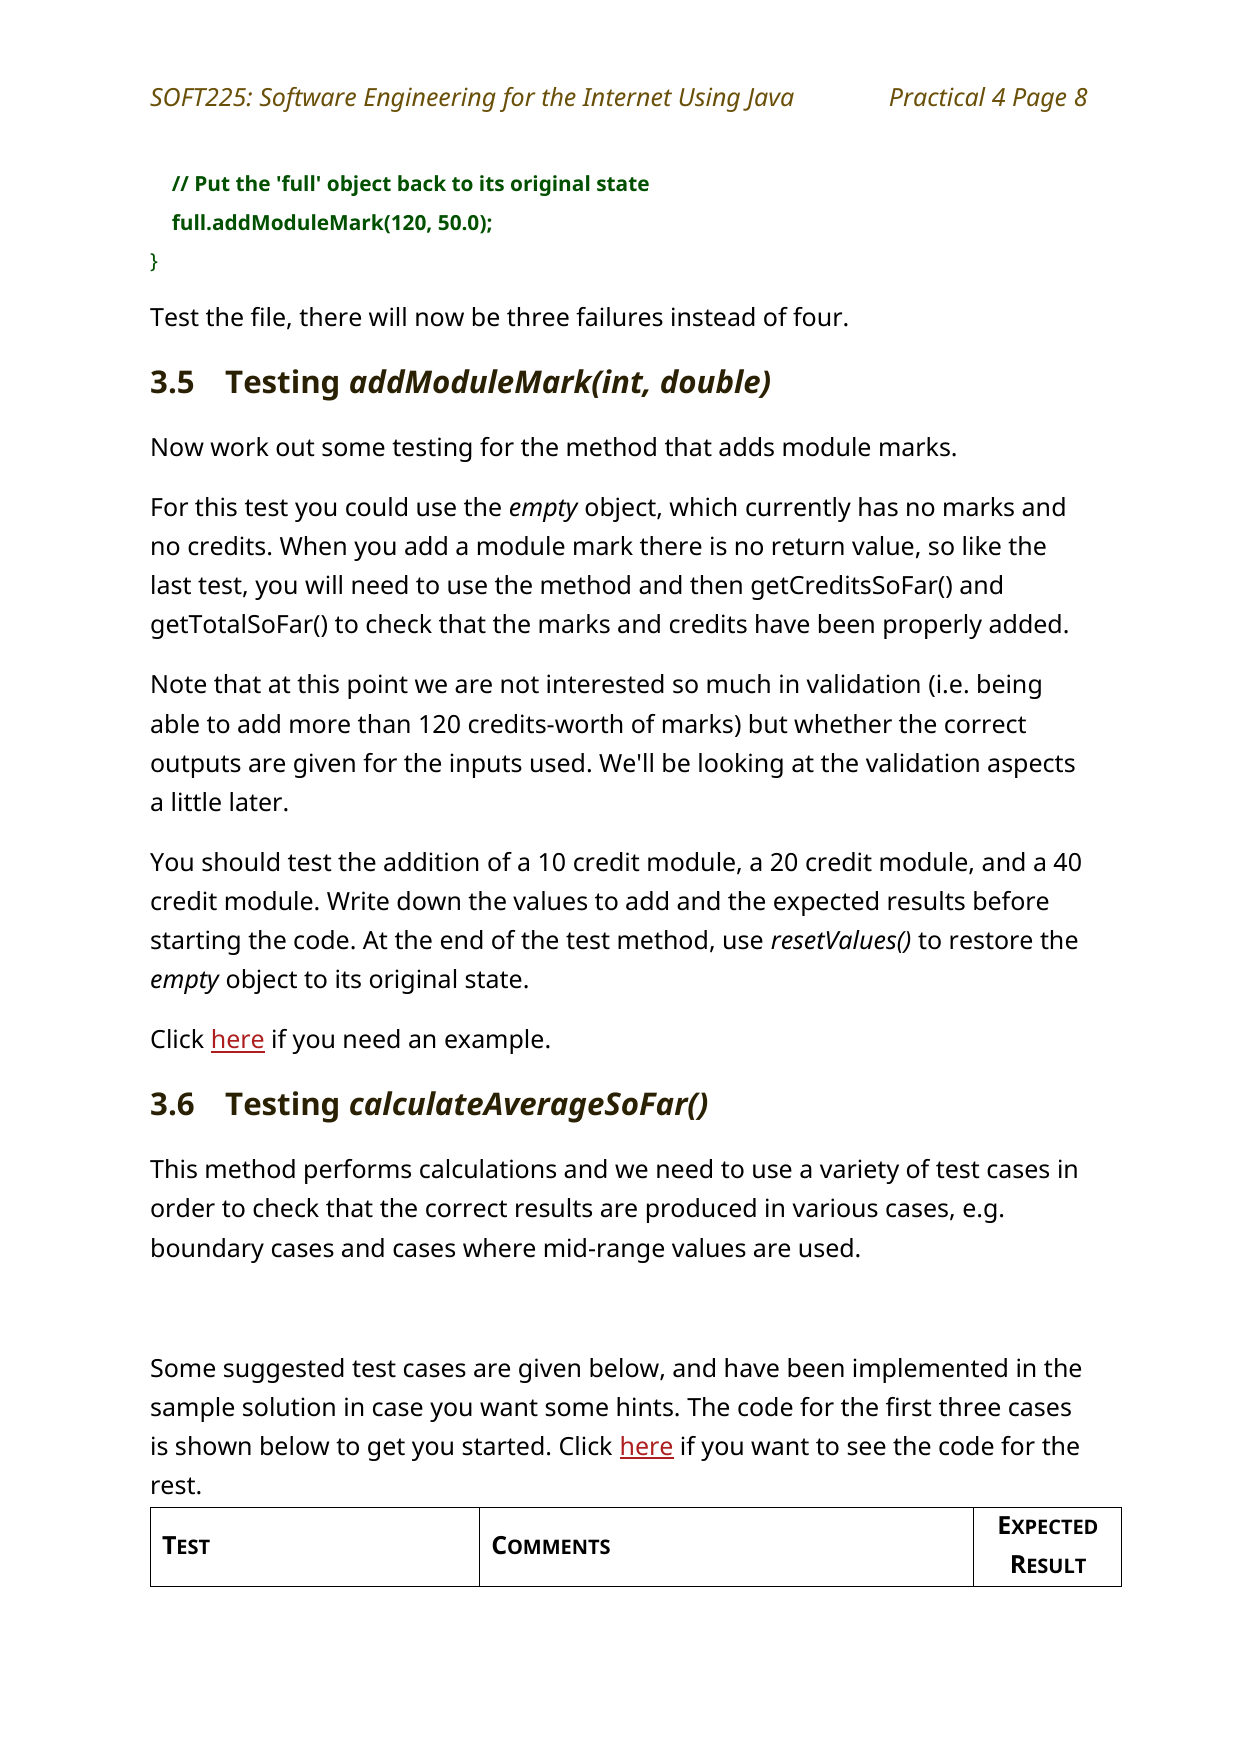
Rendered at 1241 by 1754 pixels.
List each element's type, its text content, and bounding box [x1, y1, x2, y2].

text Some suggested test cases are given below, and have been implemented in the sample solution in case you want some hints. The code for the first three cases is shown below to get you started. Click here if you want to see the code for the rest. [150, 1350, 1090, 1502]
text full.addModuleMark(120, 50.0); [150, 208, 1090, 236]
text For this test you could use the empty object, which currently has no marks and no credits. When you add a module mark there is no return value, so like the last test, you will need to use the method and then getCreditsSoFar() and getTotalSoFar() to check that the marks and credits have been properly added. [150, 490, 1090, 641]
subtitle 3.6 Testing calculateAverageSoFar() [150, 1082, 1090, 1125]
text Note that at this point we are not interested so much in validation (i.e. being able to add more than 120 credits-worth of marks) but whether the correct outputs are given for the inputs used. We'll be looking at the validation aspects a little later. [150, 667, 1090, 819]
table_header Test [151, 1508, 479, 1586]
text Test the file, there will now be three failures instead of four. [150, 300, 1090, 334]
text // Put the 'full' object back to its original state [150, 169, 1090, 197]
table_header Comments [480, 1508, 973, 1586]
text This method performs calculations and we need to use a variety of test cases in order to check that the correct results are produced in various cases, e.g. boundary cases and cases where mid-range values are used. [150, 1152, 1090, 1264]
text } [150, 246, 1090, 275]
table_header Expected Result [974, 1508, 1121, 1586]
subtitle 3.5 Testing addModuleMark(int, double) [150, 360, 1090, 402]
text Click here if you need an example. [150, 1022, 1090, 1056]
text You should test the addition of a 10 credit module, a 20 credit module, and a 40 credit module. Write down the values to add and the expected results before starting the code. At the end of the test method, use resetValues() to restore the empty object to its original state. [150, 845, 1090, 996]
text Now work out some testing for the method that adds module marks. [150, 430, 1090, 464]
